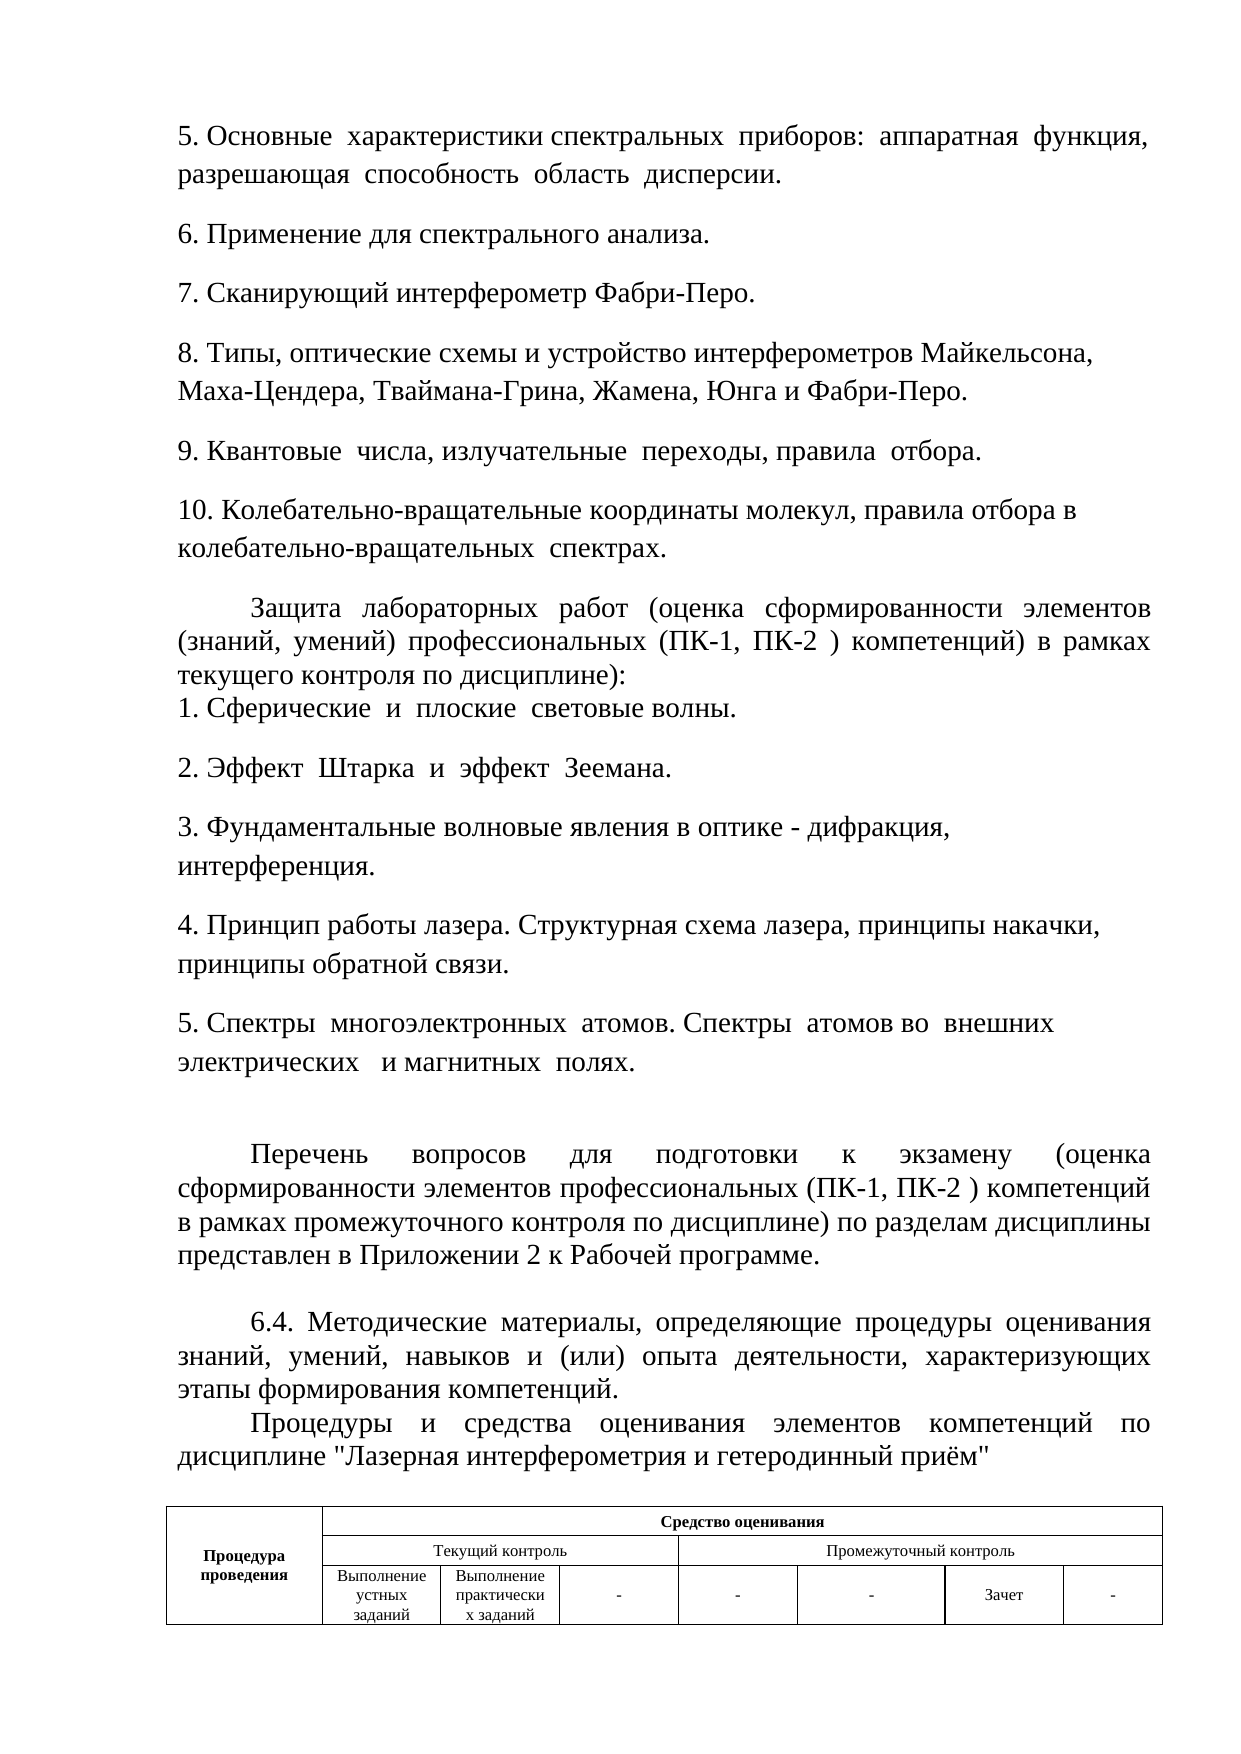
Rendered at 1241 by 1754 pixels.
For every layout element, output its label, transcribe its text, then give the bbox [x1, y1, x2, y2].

text 6.4. Методические материалы, определяющие процедуры оценивания знаний, умений, навыков и (или) опыта деятельности, характеризующих этапы формирования компетенций. [177, 1304, 1152, 1405]
text 5. Основные характеристики спектральных приборов: аппаратная функция, разрешающая способность область дисперсии. [177, 118, 1152, 190]
table_cell Текущий контроль [323, 1536, 678, 1565]
text 8. Типы, оптические схемы и устройство интерферометров Майкельсона, Маха-Цендера, Тваймана-Грина, Жамена, Юнга и Фабри-Перо. [177, 335, 1152, 407]
table_cell - [679, 1566, 797, 1623]
text 6. Применение для спектрального анализа. [177, 216, 1152, 249]
table_cell - [560, 1566, 678, 1623]
text 5. Спектры многоэлектронных атомов. Спектры атомов во внешних электрических и магнитных полях. [177, 1005, 1152, 1077]
table_header Процедура проведения [167, 1507, 322, 1623]
text 2. Эффект Штарка и эффект Зеемана. [177, 750, 1152, 783]
text 4. Принцип работы лазера. Структурная схема лазера, принципы накачки, принципы обратной связи. [177, 907, 1152, 979]
table_cell Выполнение практических заданий [441, 1566, 559, 1623]
text Процедуры и средства оценивания элементов компетенций по дисциплине "Лазерная интерферометрия и гетеродинный приём" [177, 1405, 1152, 1472]
table_cell Выполнение устных заданий [323, 1566, 440, 1623]
table_cell Зачет [946, 1566, 1063, 1623]
text 7. Сканирующий интерферометр Фабри-Перо. [177, 275, 1152, 309]
text Перечень вопросов для подготовки к экзамену (оценка сформированности элементов профессиональных (ПК-1, ПК-2 ) компетенций в рамках промежуточного контроля по дисциплине) по разделам дисциплины представлен в Приложении 2 к Рабочей программе. [177, 1137, 1152, 1271]
text Защита лабораторных работ (оценка сформированности элементов (знаний, умений) профессиональных (ПК-1, ПК-2 ) компетенций) в рамках текущего контроля по дисциплине): [177, 590, 1152, 691]
text 3. Фундаментальные волновые явления в оптике - дифракция, интерференция. [177, 809, 1152, 881]
table_cell - [798, 1566, 944, 1623]
text 9. Квантовые числа, излучательные переходы, правила отбора. [177, 433, 1152, 466]
table_cell - [1064, 1566, 1162, 1623]
table_cell Промежуточный контроль [679, 1536, 1162, 1565]
table_header Средство оценивания [323, 1507, 1162, 1535]
text 1. Сферические и плоские световые волны. [177, 691, 1152, 724]
text 10. Колебательно-вращательные координаты молекул, правила отбора в колебательно-вращательных спектрах. [177, 492, 1152, 564]
